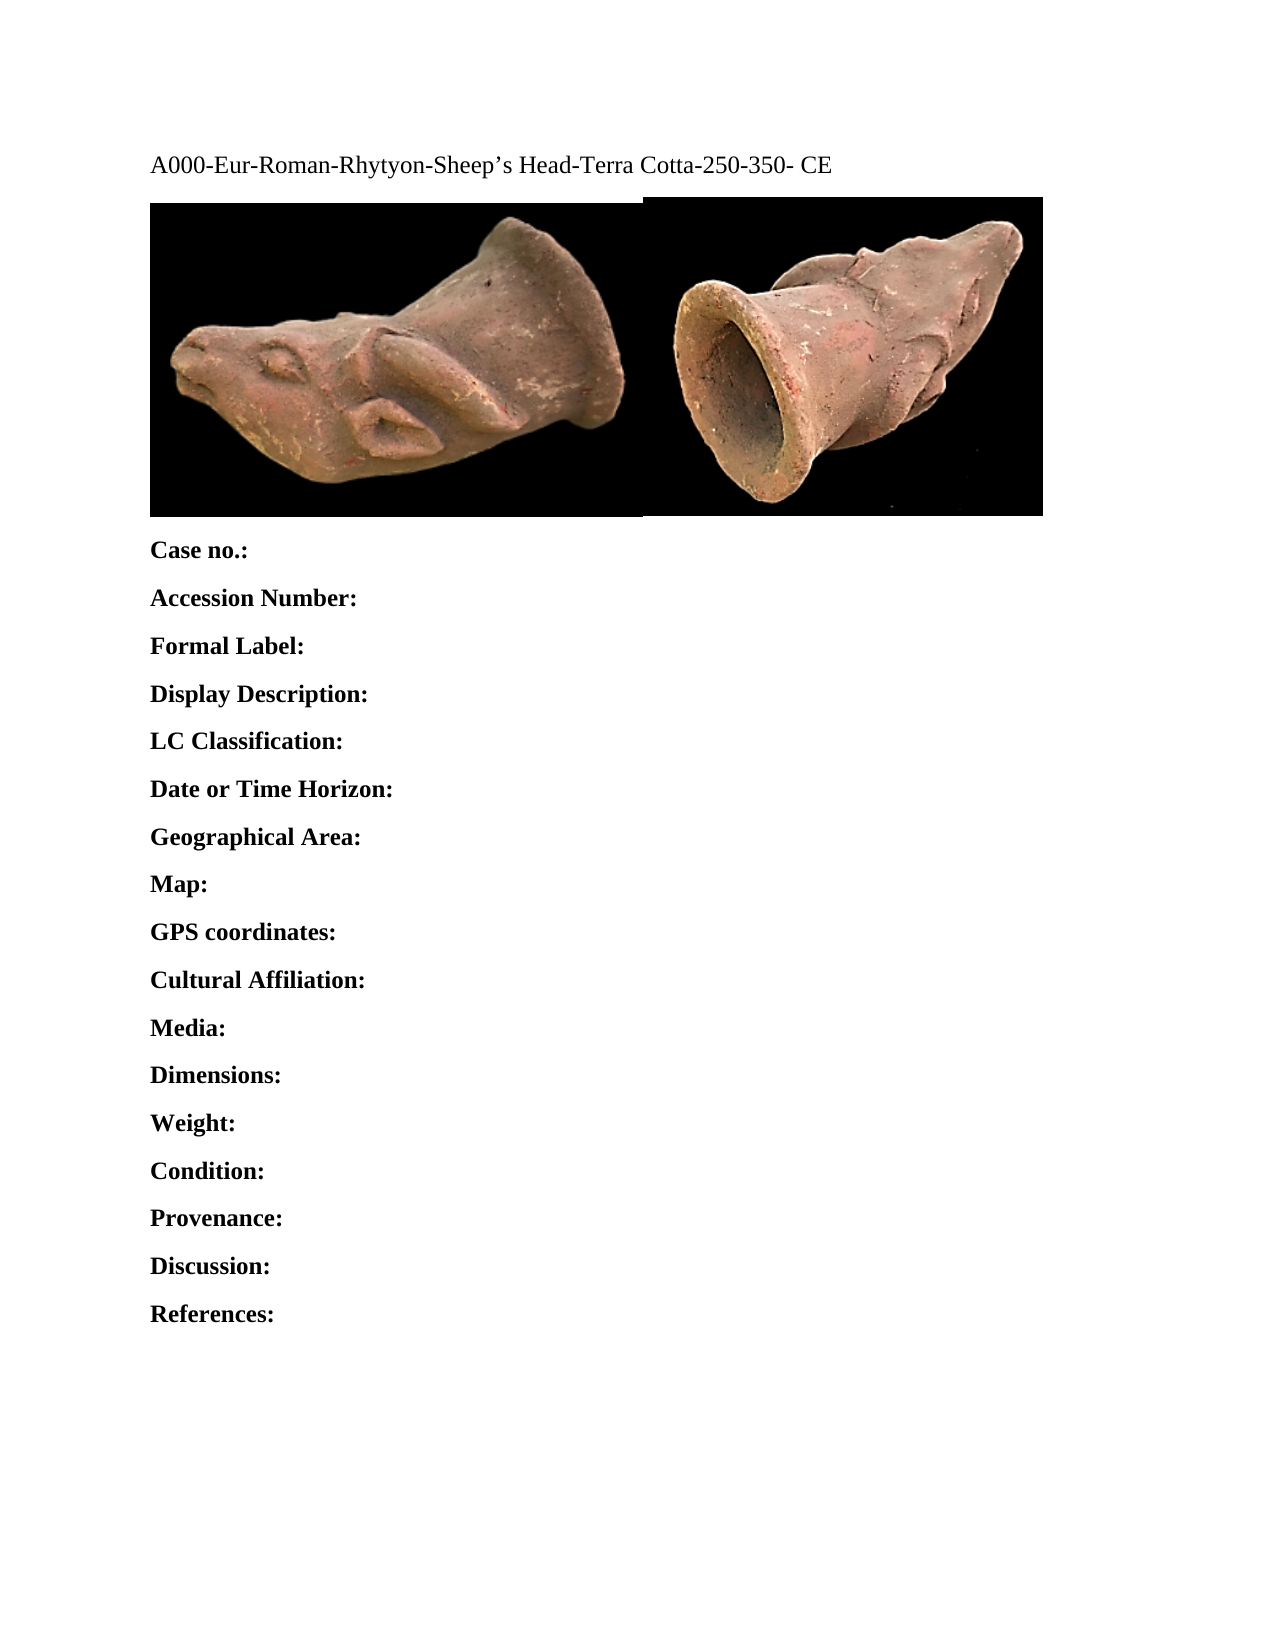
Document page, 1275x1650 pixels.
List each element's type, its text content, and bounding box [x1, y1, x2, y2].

text Media: [150, 1013, 1125, 1041]
picture [150, 197, 1043, 517]
text Provenance: [150, 1203, 1125, 1232]
text Condition: [150, 1156, 1125, 1184]
text LC Classification: [150, 726, 1125, 755]
text Cultural Affiliation: [150, 965, 1125, 994]
text Formal Label: [150, 631, 1125, 660]
text Display Description: [150, 679, 1125, 707]
text Date or Time Horizon: [150, 774, 1125, 803]
text References: [150, 1299, 1125, 1328]
text Weight: [150, 1108, 1125, 1137]
text Case no.: [150, 536, 1125, 564]
text GPS coordinates: [150, 917, 1125, 946]
text Accession Number: [150, 583, 1125, 612]
text Dimensions: [150, 1060, 1125, 1089]
text A000-Eur-Roman-Rhytyon-Sheep’s Head-Terra Cotta-250-350- CE [150, 150, 1125, 179]
text Discussion: [150, 1251, 1125, 1280]
text Geographical Area: [150, 822, 1125, 851]
text Map: [150, 869, 1125, 898]
